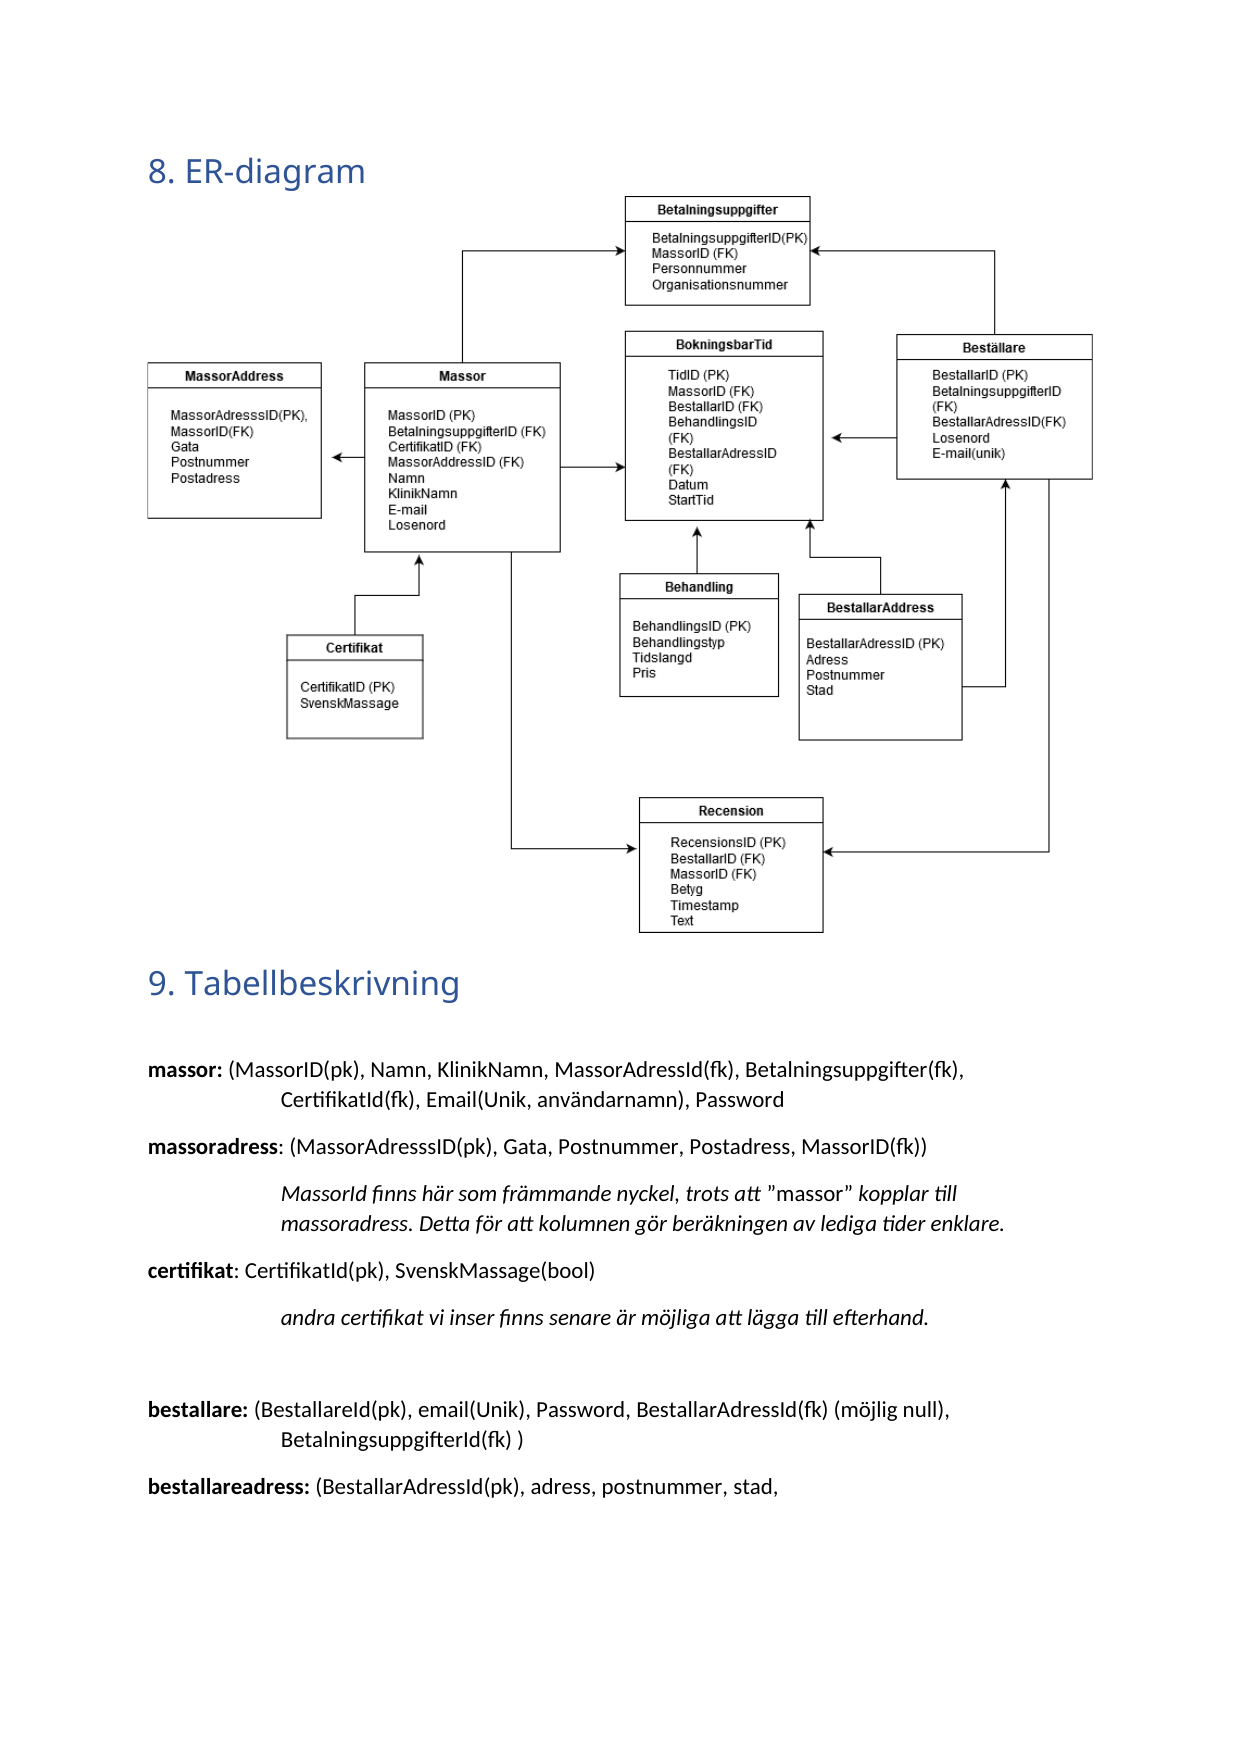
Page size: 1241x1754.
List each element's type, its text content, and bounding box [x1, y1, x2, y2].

picture [147, 196, 1093, 933]
subtitle 8. ER-diagram [148, 148, 1093, 193]
text MassorId finns här som främmande nyckel, trots att ”massor” kopplar till massoradress. Detta för att kolumnen gör beräkningen av lediga tider enklare. [148, 1179, 1093, 1237]
text certifikat: CertifikatId(pk), SvenskMassage(bool) [148, 1256, 1093, 1284]
subtitle 9. Tabellbeskrivning [148, 959, 1093, 1005]
text massoradress: (MassorAdresssID(pk), Gata, Postnummer, Postadress, MassorID(fk)) [148, 1132, 1093, 1160]
text bestallareadress: (BestallarAdressId(pk), adress, postnummer, stad, [148, 1472, 1093, 1500]
text bestallare: (BestallareId(pk), email(Unik), Password, BestallarAdressId(fk) (möjlig null), BetalningsuppgifterId(fk) ) [148, 1395, 1093, 1453]
text andra certifikat vi inser finns senare är möjliga att lägga till efterhand. [148, 1303, 1093, 1331]
text massor: (MassorID(pk), Namn, KlinikNamn, MassorAdressId(fk), Betalningsuppgifter(fk), CertifikatId(fk), Email(Unik, användarnamn), Password [148, 1055, 1093, 1113]
